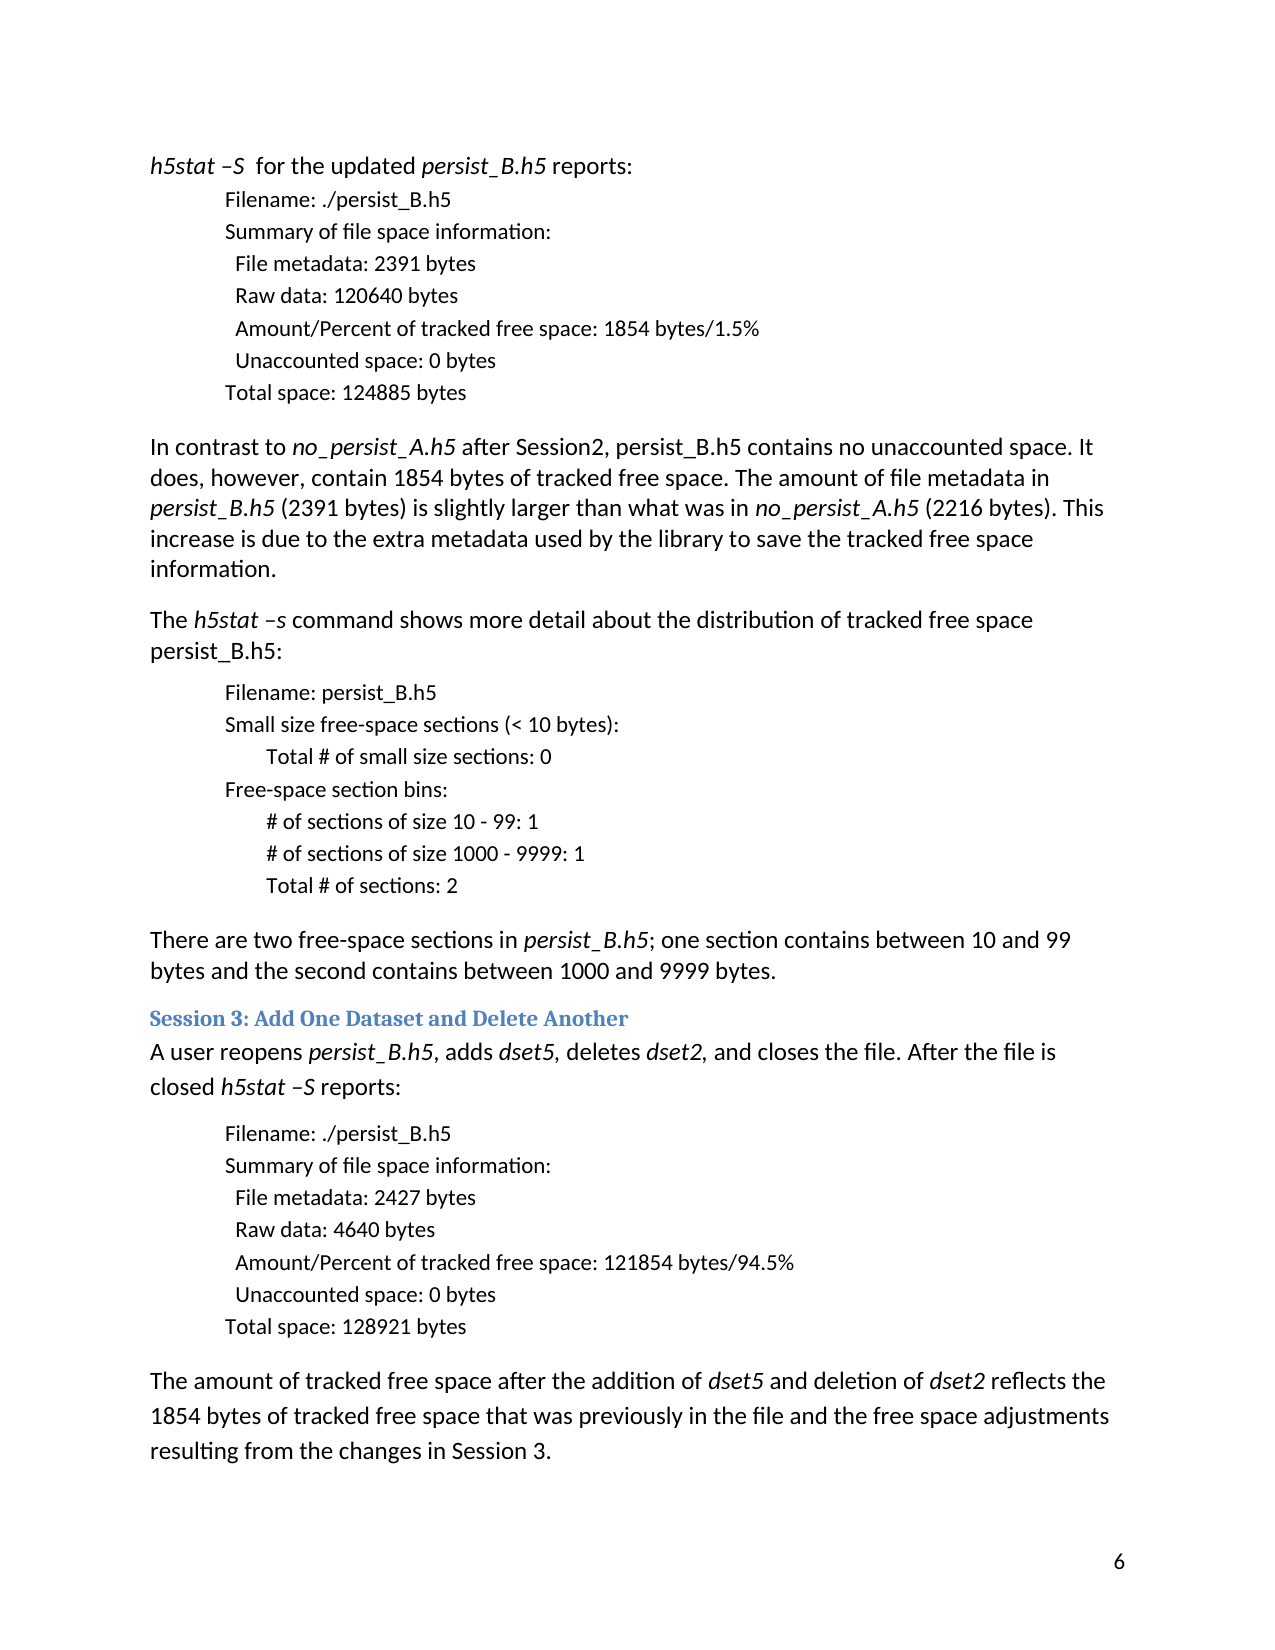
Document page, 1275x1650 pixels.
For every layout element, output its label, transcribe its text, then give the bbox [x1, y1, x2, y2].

list # of sections of size 10 - 99: 1 [225, 807, 1125, 835]
list Filename: persist_B.h5 [225, 678, 1125, 706]
list Filename: ./persist_B.h5 [225, 185, 1125, 213]
list Free-space section bins: [225, 775, 1125, 803]
list Total space: 124885 bytes [225, 378, 1125, 406]
text The h5stat –s command shows more detail about the distribution of tracked free space persist_B.h5: [150, 604, 1125, 666]
list Summary of file space information: [225, 1151, 1125, 1179]
list Filename: ./persist_B.h5 [225, 1119, 1125, 1147]
list Total space: 128921 bytes [225, 1312, 1125, 1340]
list Total # of small size sections: 0 [225, 742, 1125, 771]
list Raw data: 4640 bytes [225, 1215, 1125, 1243]
text The amount of tracked free space after the addition of dset5 and deletion of dset2 reflects the 1854 bytes of tracked free space that was previously in the file and the free space adjustments resulting from the changes in Session 3. [150, 1365, 1125, 1466]
list Unaccounted space: 0 bytes [225, 1280, 1125, 1308]
text There are two free-space sections in persist_B.h5; one section contains between 10 and 99 bytes and the second contains between 1000 and 9999 bytes. [150, 924, 1125, 985]
list Raw data: 120640 bytes [225, 282, 1125, 309]
list h5stat –S for the updated persist_B.h5 reports: [150, 150, 1125, 181]
list File metadata: 2427 bytes [225, 1183, 1125, 1211]
list Summary of file space information: [225, 217, 1125, 245]
list Amount/Percent of tracked free space: 1854 bytes/1.5% [225, 314, 1125, 342]
list # of sections of size 1000 - 9999: 1 [225, 839, 1125, 867]
text In contrast to no_persist_A.h5 after Session2, persist_B.h5 contains no unaccounted space. It does, however, contain 1854 bytes of tracked free space. The amount of file metadata in persist_B.h5 (2391 bytes) is slightly larger than what was in no_persist_A.h5 (2216 bytes). This increase is due to the extra metadata used by the library to save the tracked free space information. [150, 431, 1125, 584]
subtitle Session 3: Add One Dataset and Delete Another [150, 1006, 1125, 1032]
list Small size free-space sections (< 10 bytes): [225, 710, 1125, 738]
text A user reopens persist_B.h5, adds dset5, deletes dset2, and closes the file. After the file is closed h5stat –S reports: [150, 1036, 1125, 1102]
list Unaccounted space: 0 bytes [225, 346, 1125, 374]
list File metadata: 2391 bytes [225, 249, 1125, 277]
list Amount/Percent of tracked free space: 121854 bytes/94.5% [225, 1248, 1125, 1276]
list Total # of sections: 2 [225, 871, 1125, 899]
